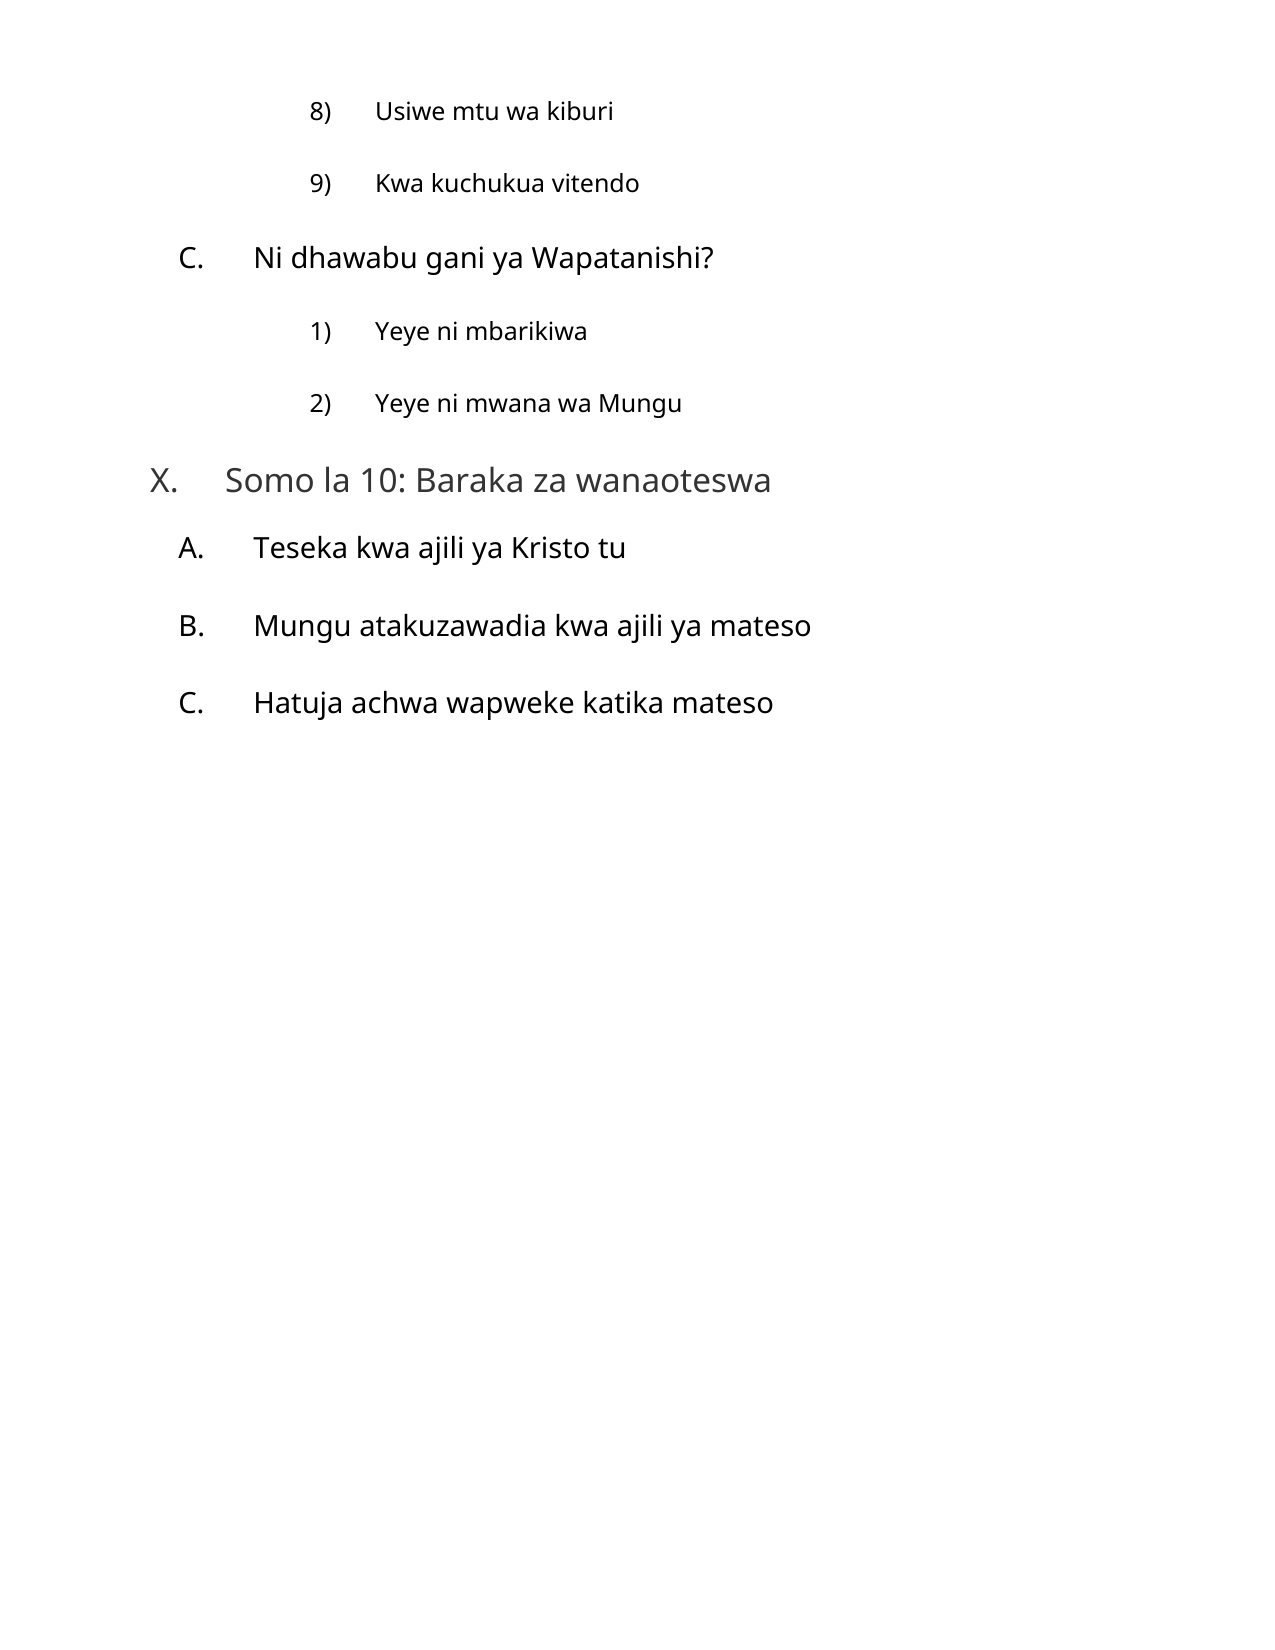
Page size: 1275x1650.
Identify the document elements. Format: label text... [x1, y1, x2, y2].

subtitle Ni dhawabu gani ya Wapatanishi? [178, 237, 1094, 277]
subtitle Kwa kuchukua vitendo [309, 165, 1094, 199]
subtitle Mungu atakuzawadia kwa ajili ya mateso [178, 605, 1094, 644]
subtitle Yeye ni mbarikiwa [309, 314, 1094, 348]
subtitle Yeye ni mwana wa Mungu [309, 386, 1094, 420]
subtitle Somo la 10: Baraka za wanaoteswa [150, 457, 1125, 503]
subtitle Hatuja achwa wapweke katika mateso [178, 682, 1094, 722]
subtitle Usiwe mtu wa kiburi [309, 94, 1094, 128]
subtitle Teseka kwa ajili ya Kristo tu [178, 528, 1094, 567]
